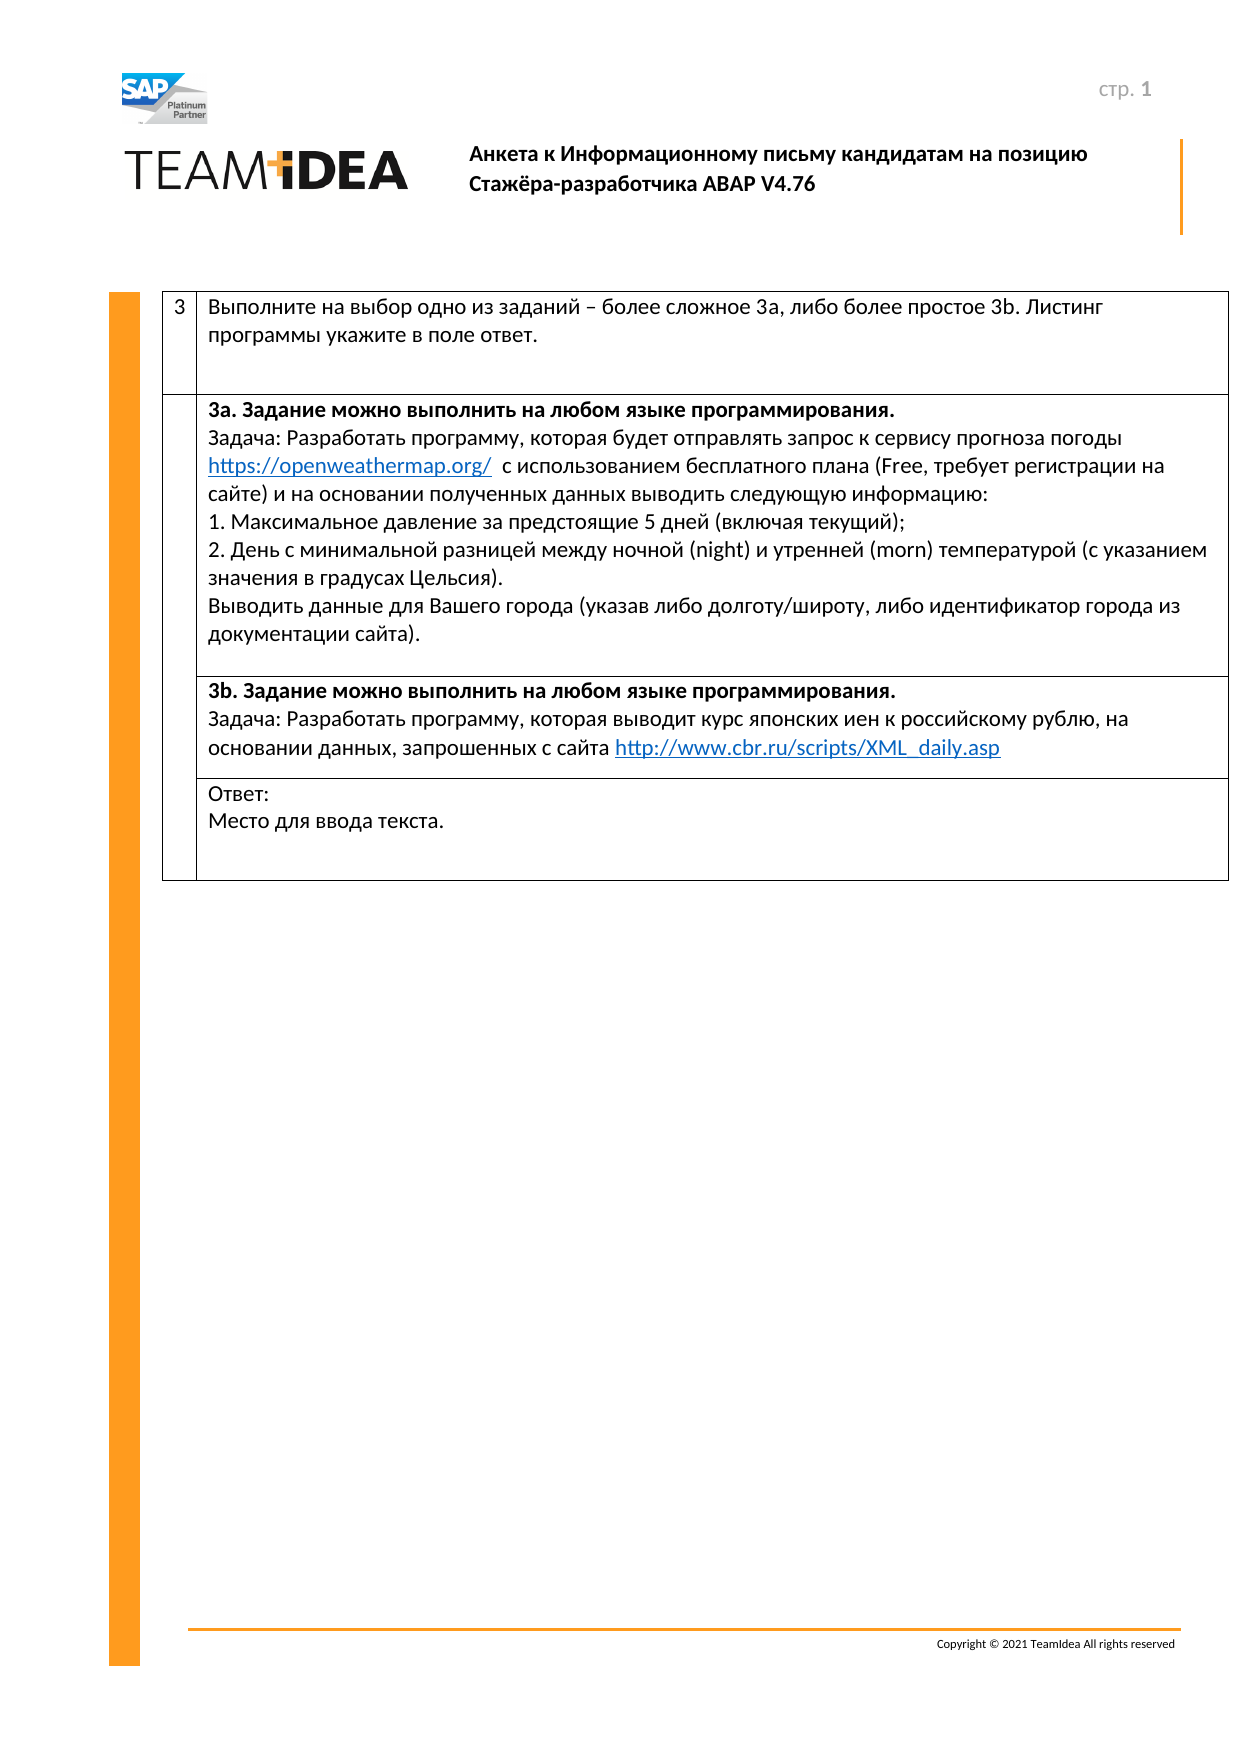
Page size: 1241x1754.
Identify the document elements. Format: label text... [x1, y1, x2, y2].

table_header 3 [163, 292, 196, 394]
picture [124, 150, 409, 200]
table_cell 3a. Задание можно выполнить на любом языке программирования. Задача: Разработать программу, которая будет отправлять запрос к сервису прогноза погоды https://openweathermap.org/ с использованием бесплатного плана (Free, требует регистрации на сайте) и на основании полученных данных выводить следующую информацию: 1. Максимальное давление за предстоящие 5 дней (включая текущий); 2. День с минимальной разницей между ночной (night) и утренней (morn) температурой (с указанием значения в градусах Цельсия). Выводить данные для Вашего города (указав либо долготу/широту, либо идентификатор города из документации сайта). [197, 395, 1228, 676]
table_header Выполните на выбор одно из заданий – более сложное 3a, либо более простое 3b. Листинг программы укажите в поле ответ. [197, 292, 1228, 394]
picture [122, 73, 208, 124]
table_cell Ответ: [197, 779, 1228, 880]
table_cell [163, 395, 196, 880]
table_cell 3b. Задание можно выполнить на любом языке программирования. Задача: Разработать программу, которая выводит курс японских иен к российскому рублю, на основании данных, запрошенных с сайта http://www.cbr.ru/scripts/XML_daily.asp [197, 677, 1228, 778]
